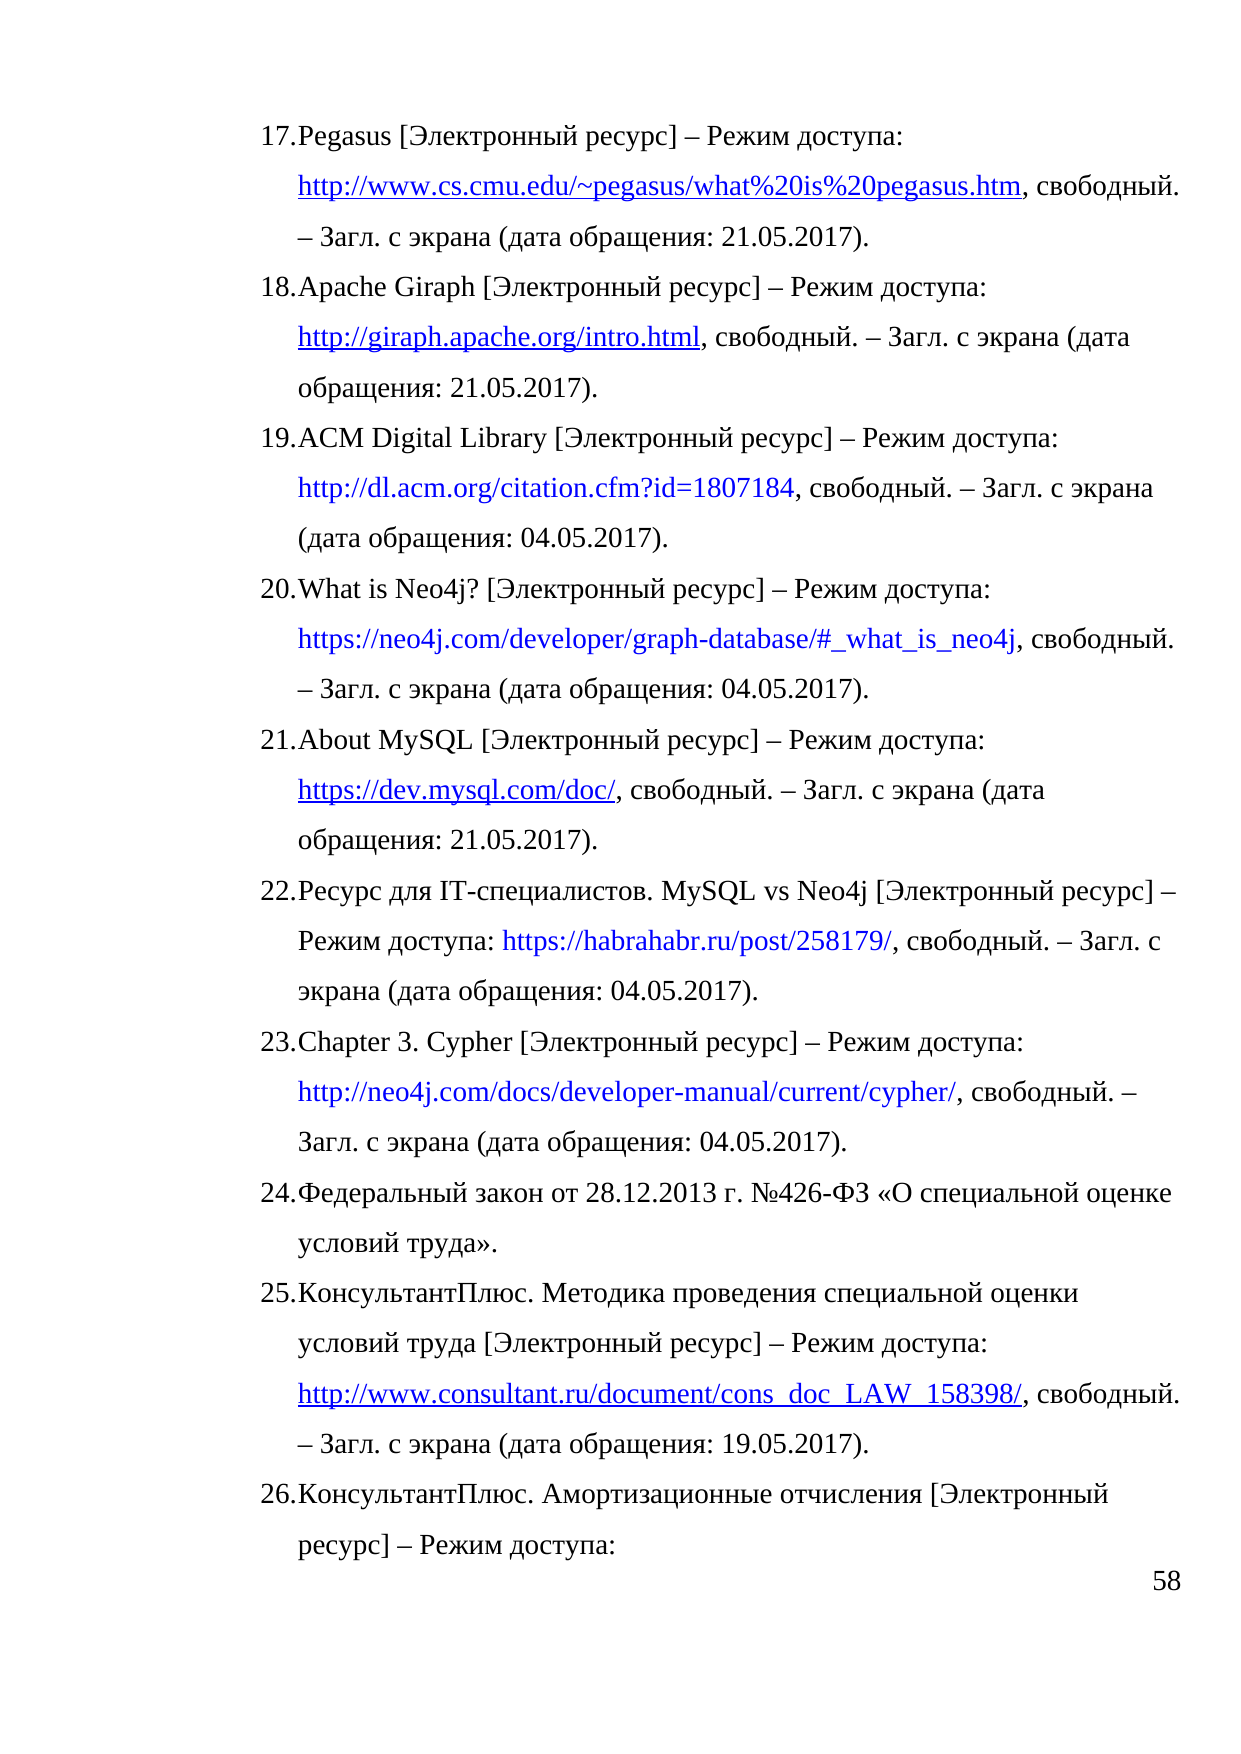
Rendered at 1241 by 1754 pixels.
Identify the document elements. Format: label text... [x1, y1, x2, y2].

list What is Neo4j? [Электронный ресурс] – Режим доступа: https://neo4j.com/developer/graph-database/#_what_is_neo4j, свободный. – Загл. с экрана (дата обращения: 04.05.2017). [260, 571, 1181, 705]
list Федеральный закон от 28.12.2013 г. №426-ФЗ «О специальной оценке условий труда». [260, 1175, 1181, 1258]
list About MySQL [Электронный ресурс] – Режим доступа: https://dev.mysql.com/doc/, свободный. – Загл. с экрана (дата обращения: 21.05.2017). [260, 722, 1181, 856]
list Pegasus [Электронный ресурс] – Режим доступа: http://www.cs.cmu.edu/~pegasus/what%20is%20pegasus.htm, свободный. – Загл. с экрана (дата обращения: 21.05.2017). [260, 118, 1181, 252]
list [260, 1477, 1181, 1560]
list Ресурс для IT-специалистов. MySQL vs Neo4j [Электронный ресурс] – Режим доступа: https://habrahabr.ru/post/258179/, свободный. – Загл. с экрана (дата обращения: 04.05.2017). [260, 873, 1181, 1007]
list Apache Giraph [Электронный ресурс] – Режим доступа: http://giraph.apache.org/intro.html, свободный. – Загл. с экрана (дата обращения: 21.05.2017). [260, 269, 1181, 403]
list Chapter 3. Cypher [Электронный ресурс] – Режим доступа: http://neo4j.com/docs/developer-manual/current/cypher/, свободный. – Загл. с экрана (дата обращения: 04.05.2017). [260, 1024, 1181, 1158]
list КонсультантПлюс. Методика проведения специальной оценки условий труда [Электронный ресурс] – Режим доступа: http://www.consultant.ru/document/cons_doc_LAW_158398/, свободный. – Загл. с экрана (дата обращения: 19.05.2017). [260, 1275, 1181, 1460]
list ACM Digital Library [Электронный ресурс] – Режим доступа: http://dl.acm.org/citation.cfm?id=1807184, свободный. – Загл. с экрана (дата обращения: 04.05.2017). [260, 420, 1181, 554]
